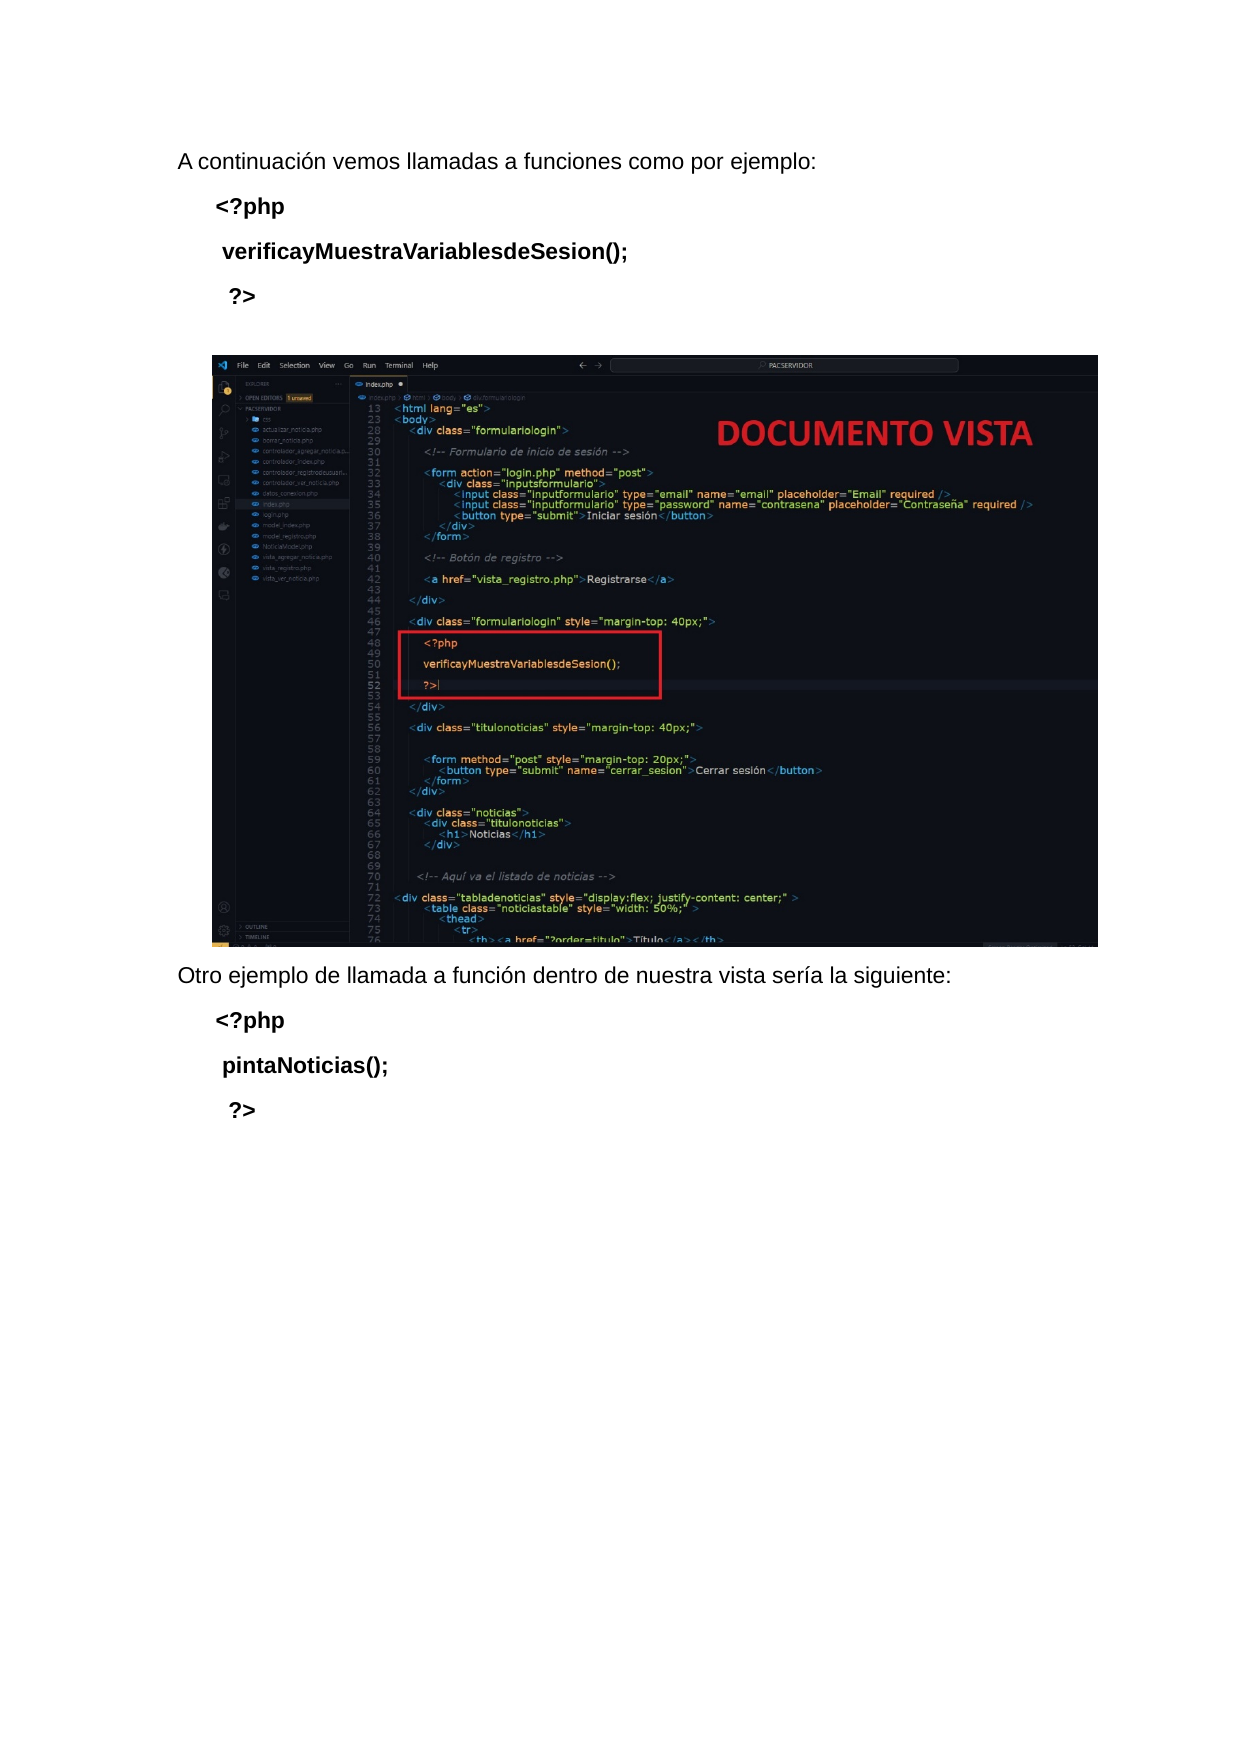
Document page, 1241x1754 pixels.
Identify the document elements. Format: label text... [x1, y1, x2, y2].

text <?php [177, 1007, 1063, 1033]
text pintaNoticias(); [177, 1052, 1063, 1078]
text ?> [177, 283, 1063, 309]
text Otro ejemplo de llamada a función dentro de nuestra vista sería la siguiente: [177, 824, 1063, 988]
text <?php [177, 193, 1063, 219]
text A continuación vemos llamadas a funciones como por ejemplo: [177, 148, 1063, 174]
text ?> [177, 1097, 1063, 1123]
text verificayMuestraVariablesdeSesion(); [177, 238, 1063, 264]
picture [212, 355, 1098, 947]
